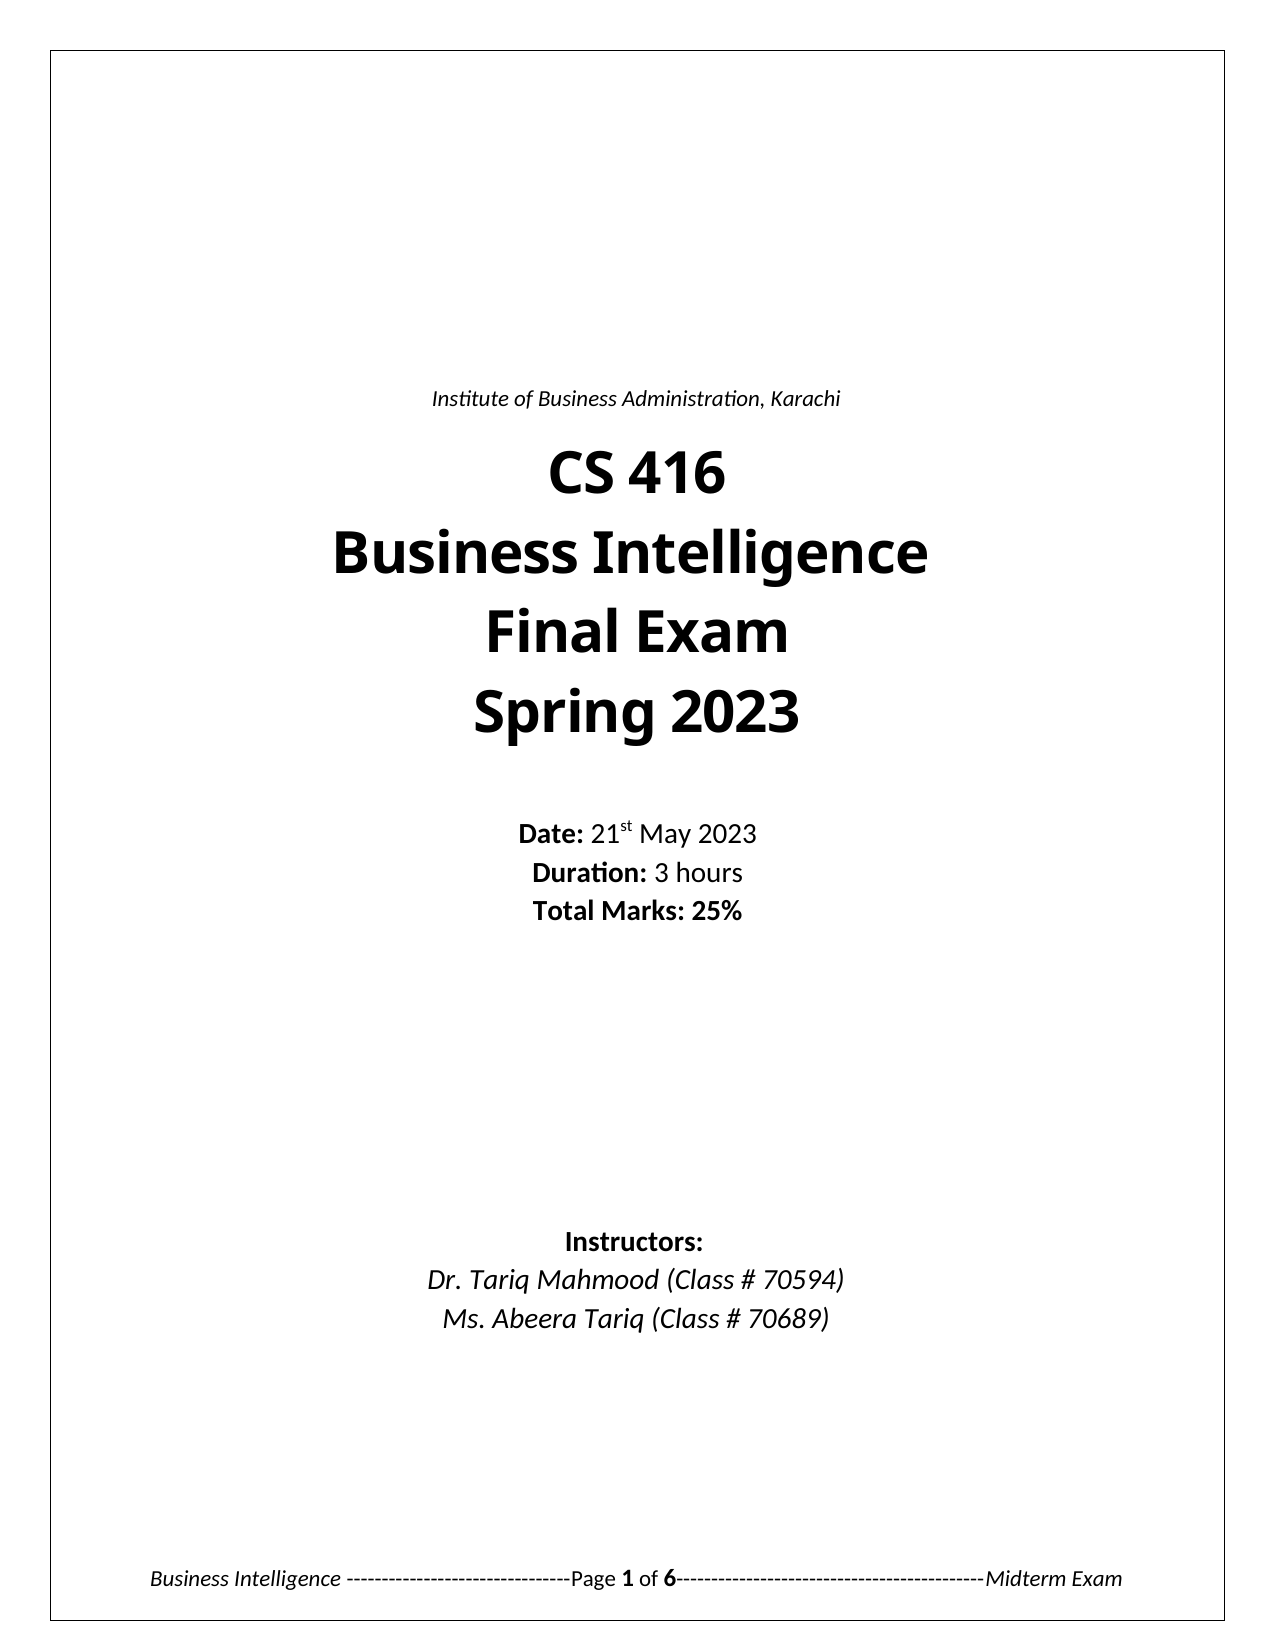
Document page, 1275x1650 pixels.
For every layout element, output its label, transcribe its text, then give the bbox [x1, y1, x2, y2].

text Institute of Business Administration, Karachi [150, 384, 1125, 412]
text Date: 21st May 2023 Duration: 3 hours Total Marks: 25% [150, 815, 1125, 928]
title Business Intelligence Final Exam Spring 2023 [150, 511, 1125, 749]
title CS 416 [150, 431, 1125, 511]
text Instructors: Dr. Tariq Mahmood (Class # 70594) Ms. Abeera Tariq (Class # 70689) [150, 1223, 1125, 1335]
